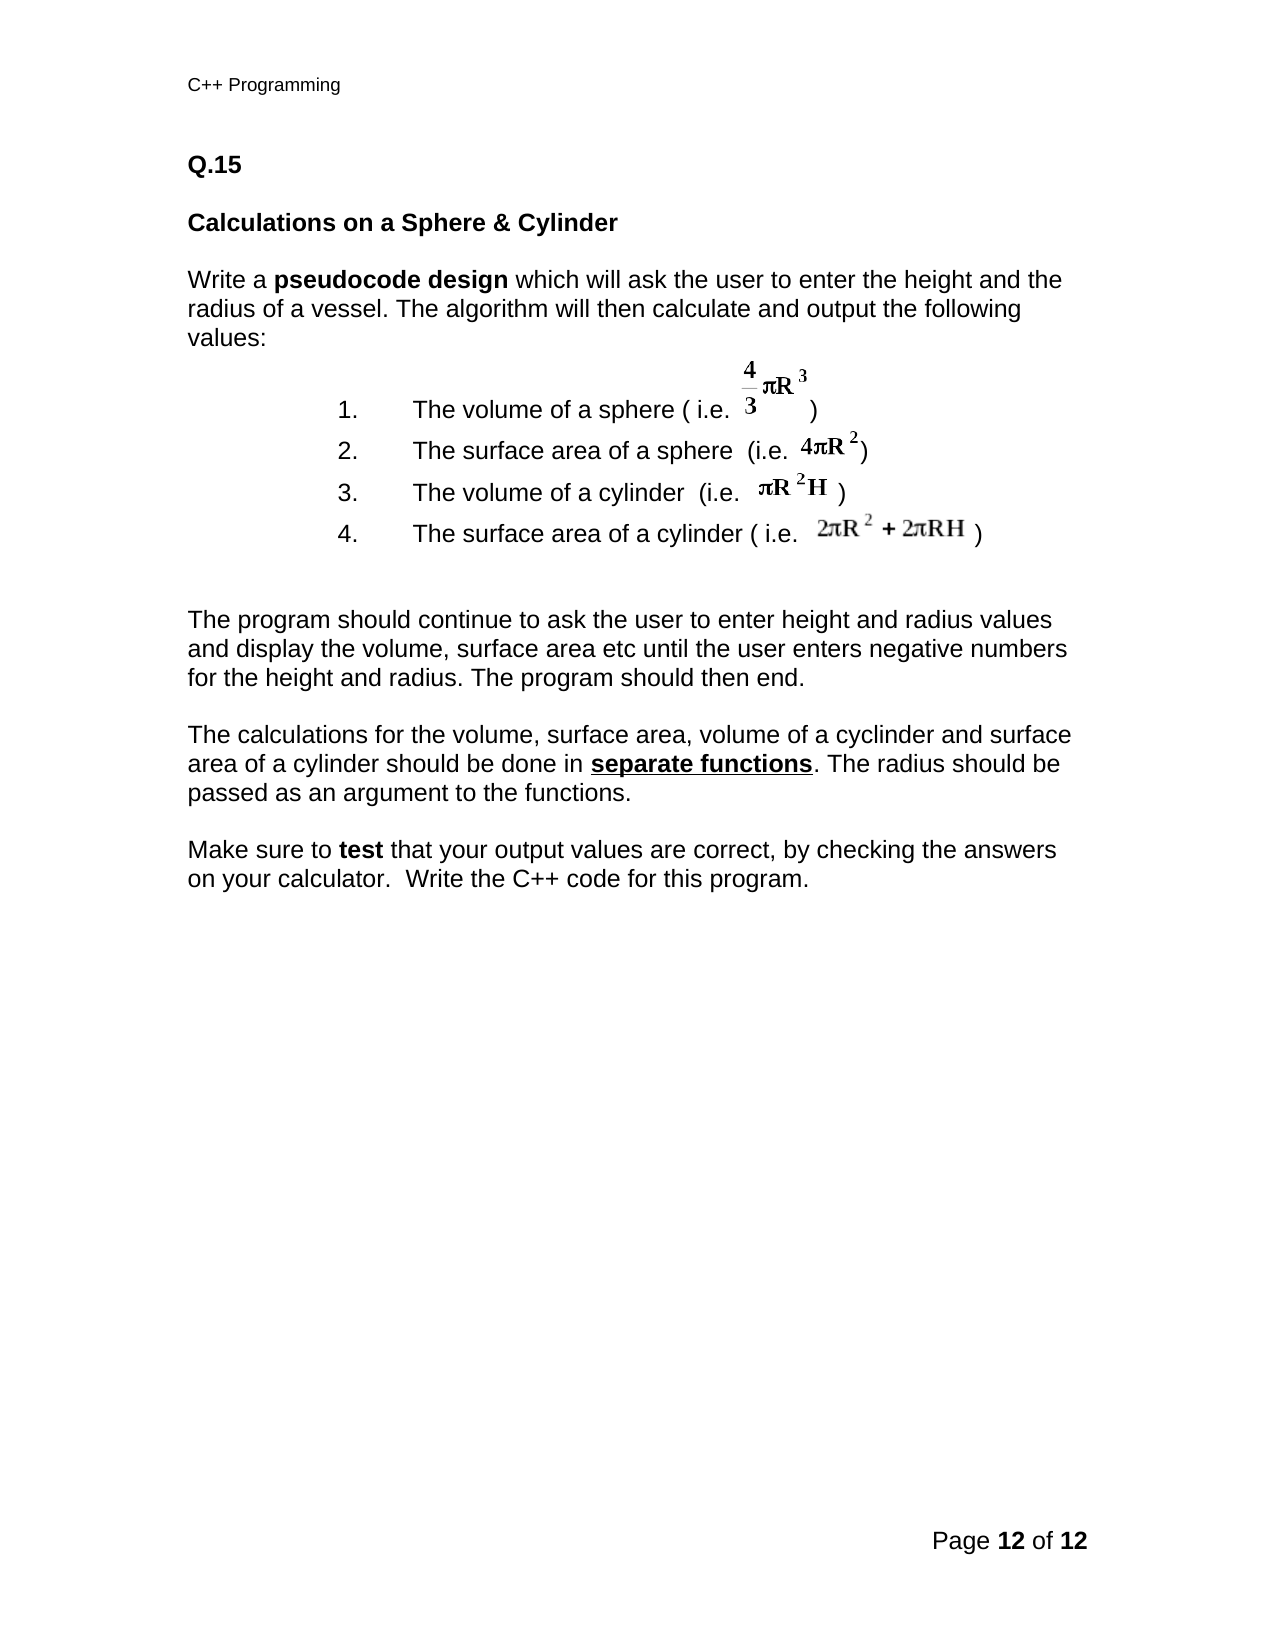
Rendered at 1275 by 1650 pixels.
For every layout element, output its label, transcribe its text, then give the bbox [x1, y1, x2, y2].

text 1. The volume of a sphere ( i.e. ) [187, 351, 1087, 424]
text Calculations on a Sphere & Cylinder [187, 207, 1087, 236]
text 4. The surface area of a cylinder ( i.e. ) [187, 506, 1087, 547]
text 2. The surface area of a sphere (i.e. ) [187, 424, 1087, 465]
text Make sure to test that your output values are correct, by checking the answers on your calculator. Write the C++ code for this program. [187, 835, 1087, 892]
text The program should continue to ask the user to enter height and radius values and display the volume, surface area etc until the user enters negative numbers for the height and radius. The program should then end. [187, 605, 1087, 691]
text Q.15 [187, 150, 1087, 179]
text The calculations for the volume, surface area, volume of a cyclinder and surface area of a cylinder should be done in separate functions. The radius should be passed as an argument to the functions. [187, 720, 1087, 806]
text 3. The volume of a cylinder (i.e. ) [187, 465, 1087, 506]
text Write a pseudocode design which will ask the user to enter the height and the radius of a vessel. The algorithm will then calculate and output the following values: [187, 265, 1087, 351]
